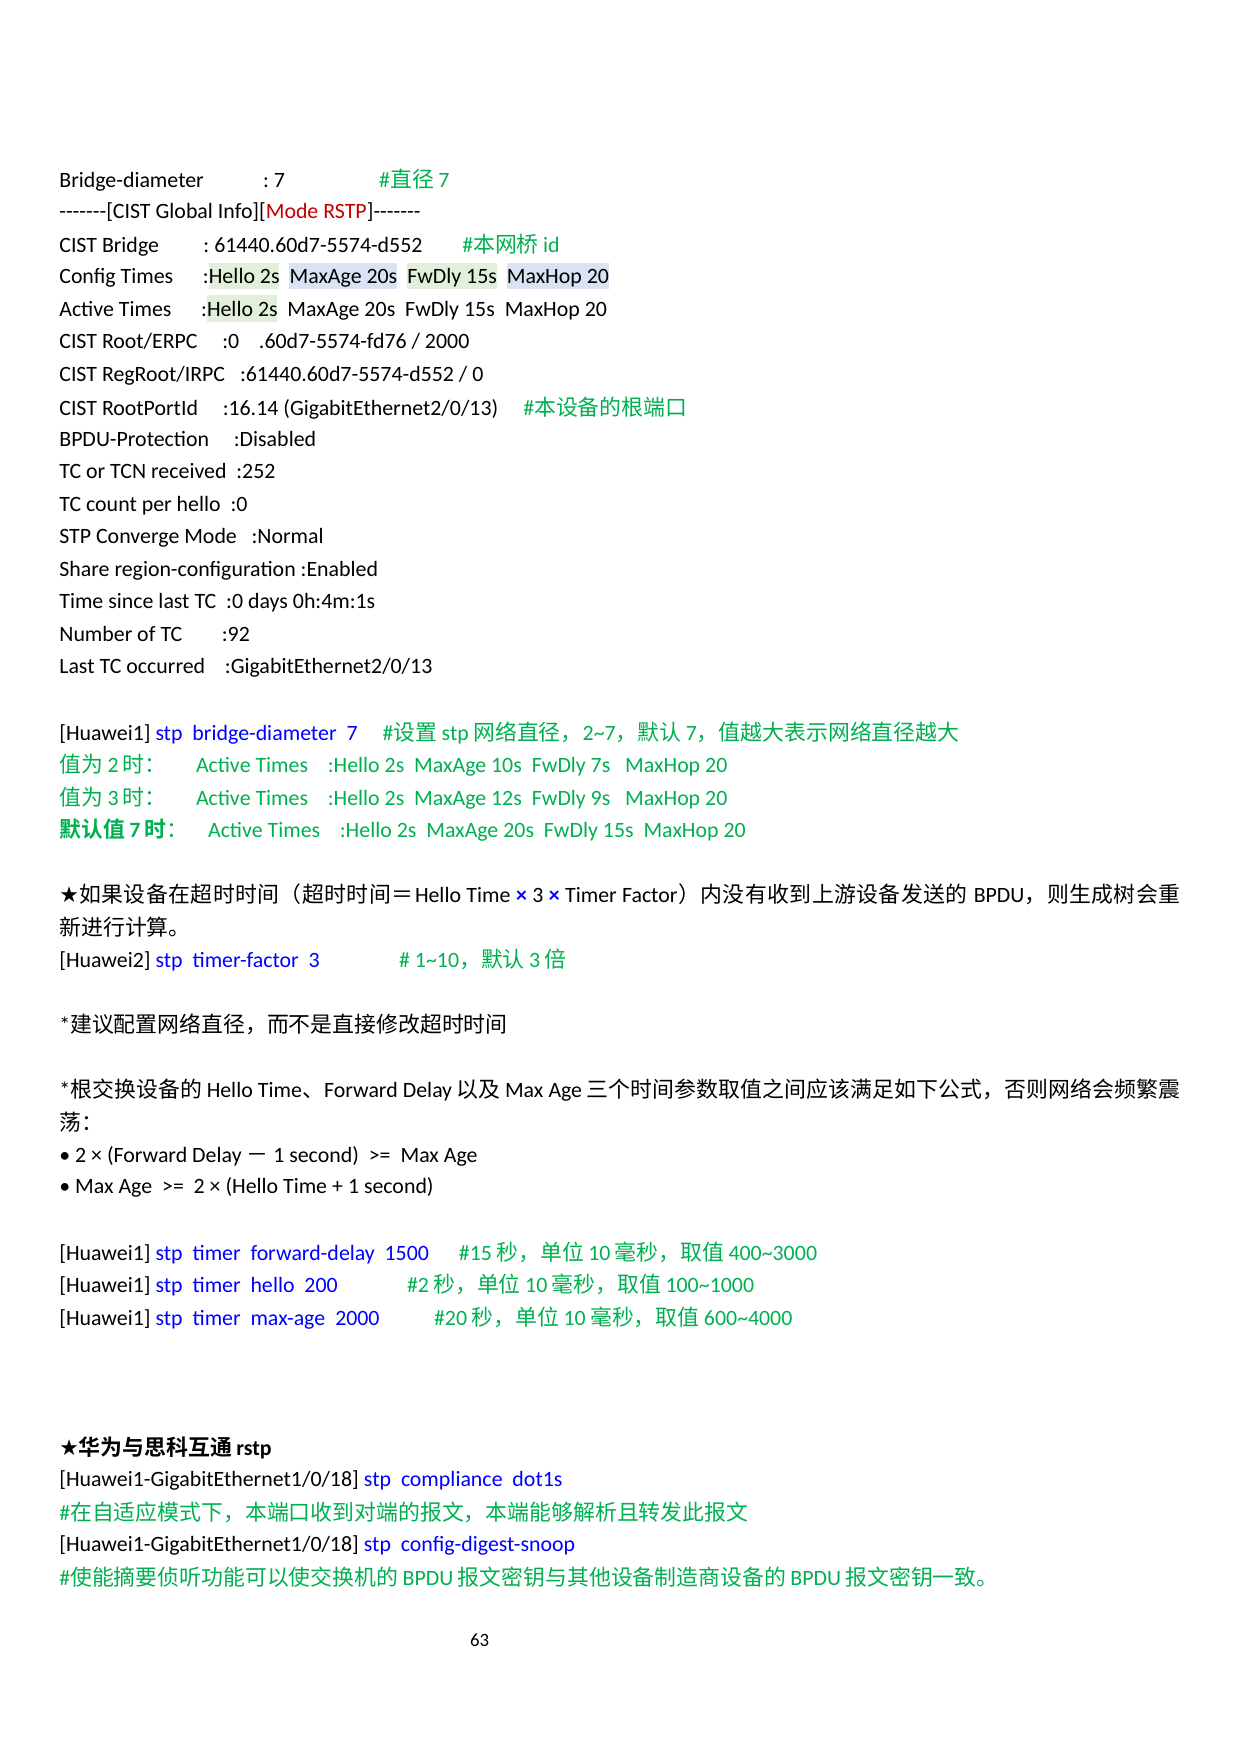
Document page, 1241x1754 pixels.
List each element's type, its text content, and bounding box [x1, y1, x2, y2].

text Share region-configuration :Enabled [59, 552, 1181, 584]
text ★如果设备在超时时间（超时时间＝Hello Time × 3 × Timer Factor）内没有收到上游设备发送的BPDU，则生成树会重新进行计算。 [59, 877, 1181, 942]
text *建议配置网络直径，而不是直接修改超时时间 [59, 1007, 1181, 1039]
text [Huawei1] stp bridge-diameter 7 #设置stp网络直径，2~7，默认7，值越大表示网络直径越大 [59, 714, 1181, 747]
text Number of TC :92 [59, 617, 1181, 649]
text -------[CIST Global Info][Mode RSTP]------- [59, 194, 1181, 227]
text CIST Root/ERPC :0 .60d7-5574-fd76 / 2000 [59, 324, 1181, 357]
text Time since last TC :0 days 0h:4m:1s [59, 584, 1181, 617]
text [Huawei1] stp timer hello 200 #2秒，单位10毫秒，取值100~1000 [59, 1267, 1181, 1299]
text • 2 × (Forward Delay － 1 second) >= Max Age [59, 1137, 1181, 1169]
text [Huawei1] stp timer forward-delay 1500 #15秒，单位10毫秒，取值400~3000 [59, 1234, 1181, 1267]
text • Max Age >= 2 × (Hello Time + 1 second) [59, 1169, 1181, 1202]
text [Huawei1] stp timer max-age 2000 #20秒，单位10毫秒，取值600~4000 [59, 1299, 1181, 1332]
text Config Times :Hello 2s MaxAge 20s FwDly 15s MaxHop 20 [59, 259, 1181, 292]
text [Huawei1-GigabitEthernet1/0/18] stp config-digest-snoop [59, 1527, 1181, 1559]
text Active Times :Hello 2s MaxAge 20s FwDly 15s MaxHop 20 [59, 292, 1181, 324]
text #使能摘要侦听功能可以使交换机的BPDU报文密钥与其他设备制造商设备的BPDU报文密钥一致。 [59, 1559, 1181, 1592]
text Last TC occurred :GigabitEthernet2/0/13 [59, 649, 1181, 682]
text *根交换设备的Hello Time、Forward Delay以及Max Age三个时间参数取值之间应该满足如下公式，否则网络会频繁震荡： [59, 1072, 1181, 1137]
text 值为2时： Active Times :Hello 2s MaxAge 10s FwDly 7s MaxHop 20 [59, 747, 1181, 779]
text CIST RegRoot/IRPC :61440.60d7-5574-d552 / 0 [59, 357, 1181, 389]
text TC count per hello :0 [59, 487, 1181, 519]
text [Huawei2] stp timer-factor 3 # 1~10，默认3倍 [59, 942, 1181, 974]
text TC or TCN received :252 [59, 454, 1181, 487]
text STP Converge Mode :Normal [59, 519, 1181, 552]
text CIST RootPortId :16.14 (GigabitEthernet2/0/13) #本设备的根端口 [59, 389, 1181, 422]
text ★华为与思科互通rstp [59, 1429, 1181, 1462]
text CIST Bridge : 61440.60d7-5574-d552 #本网桥id [59, 227, 1181, 259]
text Bridge-diameter : 7 #直径7 [59, 162, 1181, 194]
text 默认值7时： Active Times :Hello 2s MaxAge 20s FwDly 15s MaxHop 20 [59, 812, 1181, 844]
text #在自适应模式下，本端口收到对端的报文，本端能够解析且转发此报文 [59, 1494, 1181, 1527]
text 值为3时： Active Times :Hello 2s MaxAge 12s FwDly 9s MaxHop 20 [59, 779, 1181, 812]
text BPDU-Protection :Disabled [59, 422, 1181, 454]
text [Huawei1-GigabitEthernet1/0/18] stp compliance dot1s [59, 1462, 1181, 1494]
